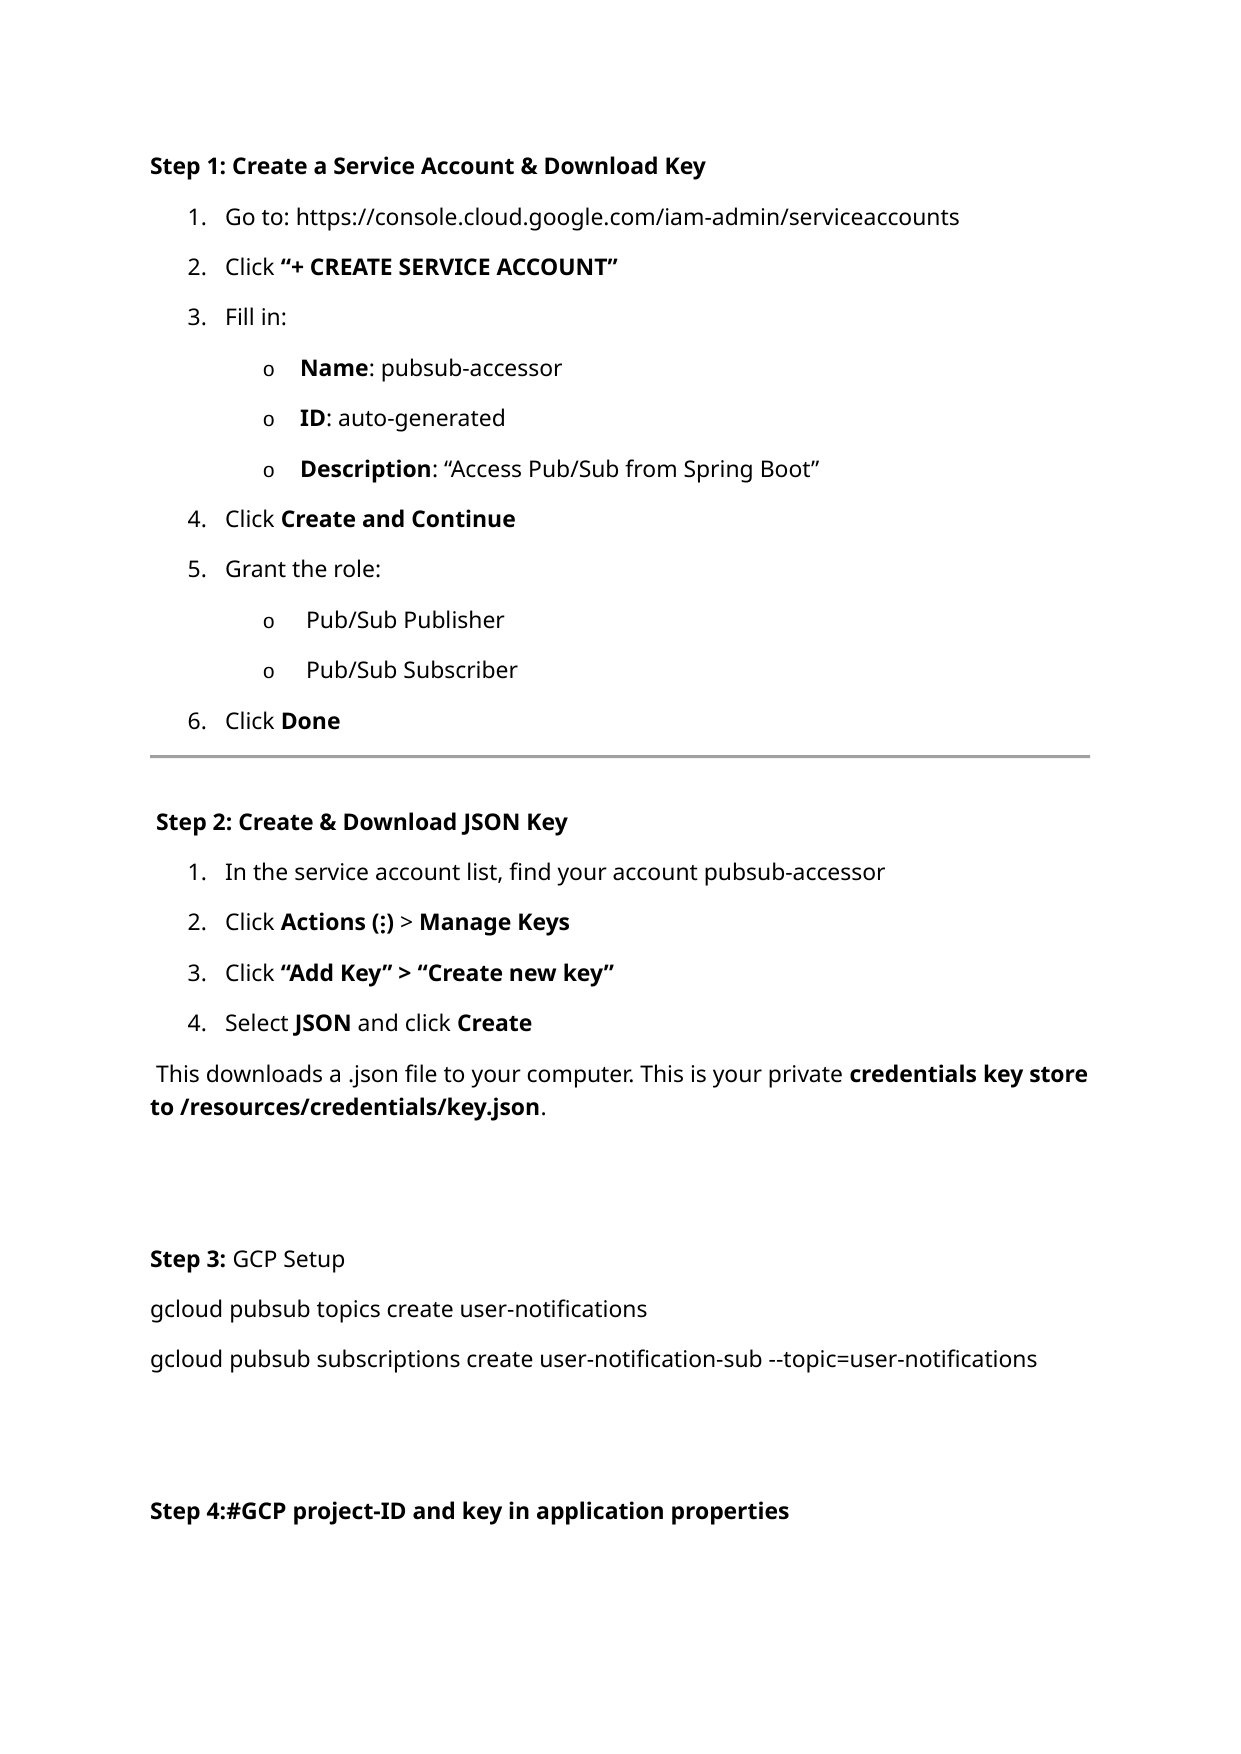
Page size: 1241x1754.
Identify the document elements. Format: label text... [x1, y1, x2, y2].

text gcloud pubsub topics create user-notifications [150, 1293, 1090, 1324]
text gcloud pubsub subscriptions create user-notification-sub --topic=user-notifications [150, 1343, 1090, 1374]
list Description: “Access Pub/Sub from Spring Boot” [262, 452, 1090, 484]
list Click Actions (⋮) > Manage Keys [187, 906, 1090, 937]
list Name: pubsub-accessor [262, 352, 1090, 383]
list Go to: https://console.cloud.google.com/iam-admin/serviceaccounts [187, 200, 1090, 232]
list Click Done [187, 704, 1090, 736]
list Grant the role: [187, 553, 1090, 584]
list Click Create and Continue [187, 503, 1090, 534]
list Fill in: [187, 301, 1090, 332]
text Step 4:#GCP project-ID and key in application properties [150, 1494, 1090, 1526]
text Step 3: GCP Setup [150, 1242, 1090, 1274]
text Step 2: Create & Download JSON Key [150, 805, 1090, 837]
list Select JSON and click Create [187, 1007, 1090, 1038]
list ID: auto-generated [262, 402, 1090, 433]
list Pub/Sub Publisher [262, 604, 1090, 635]
text Step 1: Create a Service Account & Download Key [150, 150, 1090, 181]
text This downloads a .json file to your computer. This is your private credentials key store to /resources/credentials/key.json. [150, 1057, 1090, 1122]
list Click “Add Key” > “Create new key” [187, 957, 1090, 988]
list Pub/Sub Subscriber [262, 654, 1090, 685]
list In the service account list, find your account pubsub-accessor [187, 856, 1090, 887]
list Click “+ CREATE SERVICE ACCOUNT” [187, 251, 1090, 282]
